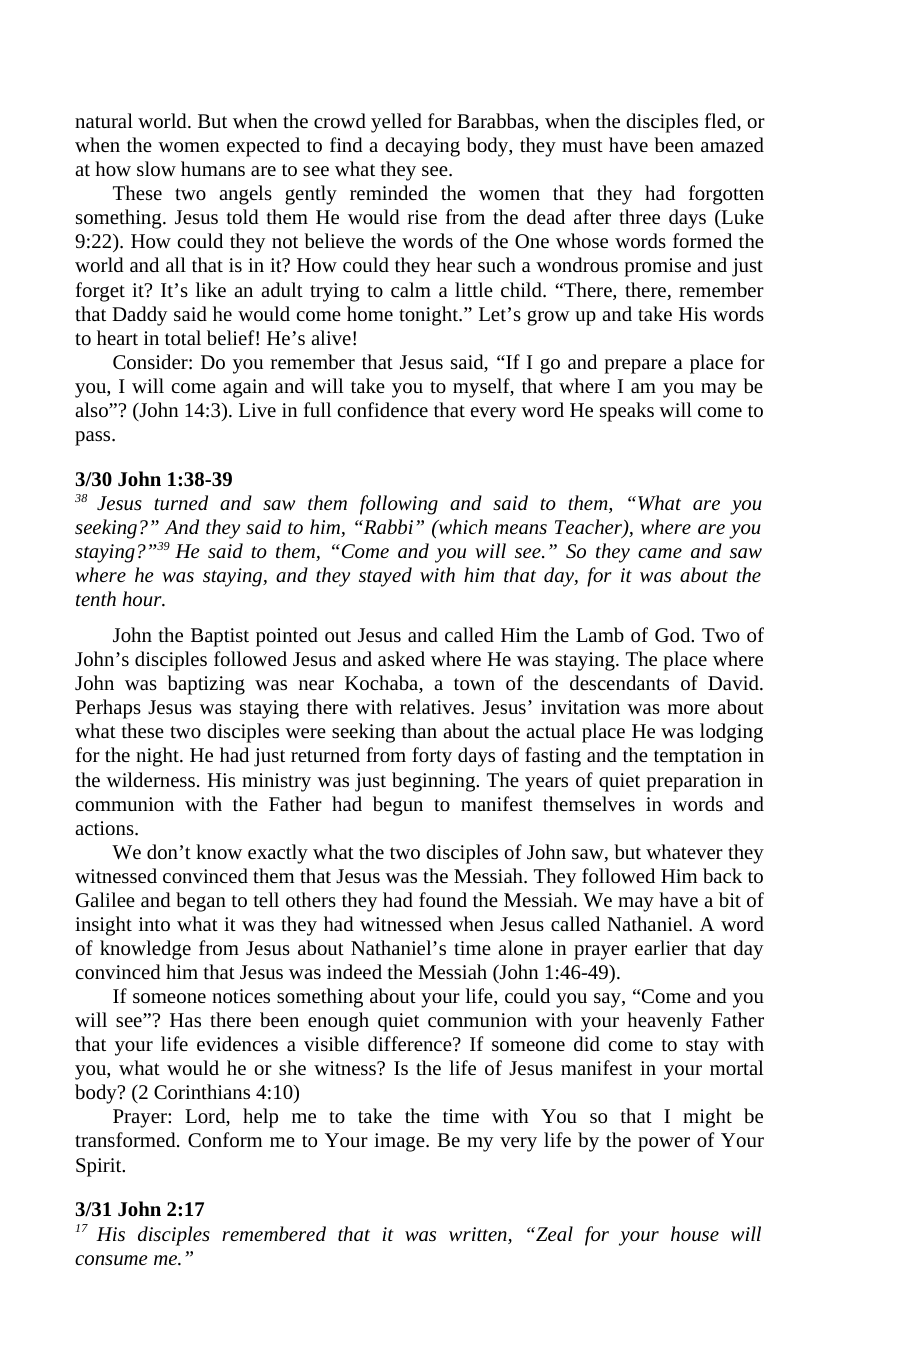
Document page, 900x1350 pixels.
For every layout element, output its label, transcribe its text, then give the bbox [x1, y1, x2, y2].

text Consider: Do you remember that Jesus said, “If I go and prepare a place for you, I will come again and will take you to myself, that where I am you may be also”? (John 14:3). Live in full confidence that every word He speaks will come to pass. [75, 350, 765, 446]
text 17 His disciples remembered that it was written, “Zeal for your house will consume me.” [75, 1221, 765, 1269]
text If someone notices something about your life, could you say, “Come and you will see”? Has there been enough quiet communion with your heavenly Father that your life evidences a visible difference? If someone did come to stay with you, what would he or she witness? Is the life of Jesus manifest in your mortal body? (2 Corinthians 4:10) [75, 984, 765, 1104]
text Prayer: Lord, help me to take the time with You so that I might be transformed. Conform me to Your image. Be my very life by the power of Your Spirit. [75, 1104, 765, 1177]
text 38 Jesus turned and saw them following and said to them, “What are you seeking?” And they said to him, “Rabbi” (which means Teacher), where are you staying?”39 He said to them, “Come and you will see.” So they came and saw where he was staying, and they stayed with him that day, for it was about the tenth hour. [75, 491, 765, 611]
text We don’t know exactly what the two disciples of John saw, but whatever they witnessed convinced them that Jesus was the Messiah. They followed Him back to Galilee and began to tell others they had found the Messiah. We may have a bit of insight into what it was they had witnessed when Jesus called Nathaniel. A word of knowledge from Jesus about Nathaniel’s time alone in prayer earlier that day convinced him that Jesus was indeed the Messiah (John 1:46-49). [75, 840, 765, 984]
subtitle 3/30 John 1:38-39 [75, 467, 765, 491]
subtitle 3/31 John 2:17 [75, 1197, 765, 1221]
text John the Baptist pointed out Jesus and called Him the Lamb of God. Two of John’s disciples followed Jesus and asked where He was staying. The place where John was baptizing was near Kochaba, a town of the descendants of David. Perhaps Jesus was staying there with relatives. Jesus’ invitation was more about what these two disciples were seeking than about the actual place He was lodging for the night. He had just returned from forty days of fasting and the temptation in the wilderness. His ministry was just beginning. The years of quiet preparation in communion with the Father had begun to manifest themselves in words and actions. [75, 623, 765, 840]
text These two angels gently reminded the women that they had forgotten something. Jesus told them He would rise from the dead after three days (Luke 9:22). How could they not believe the words of the One whose words formed the world and all that is in it? How could they hear such a wondrous promise and just forget it? It’s like an adult trying to calm a little child. “There, there, remember that Daddy said he would come home tonight.” Let’s grow up and take His words to heart in total belief! He’s alive! [75, 181, 765, 350]
